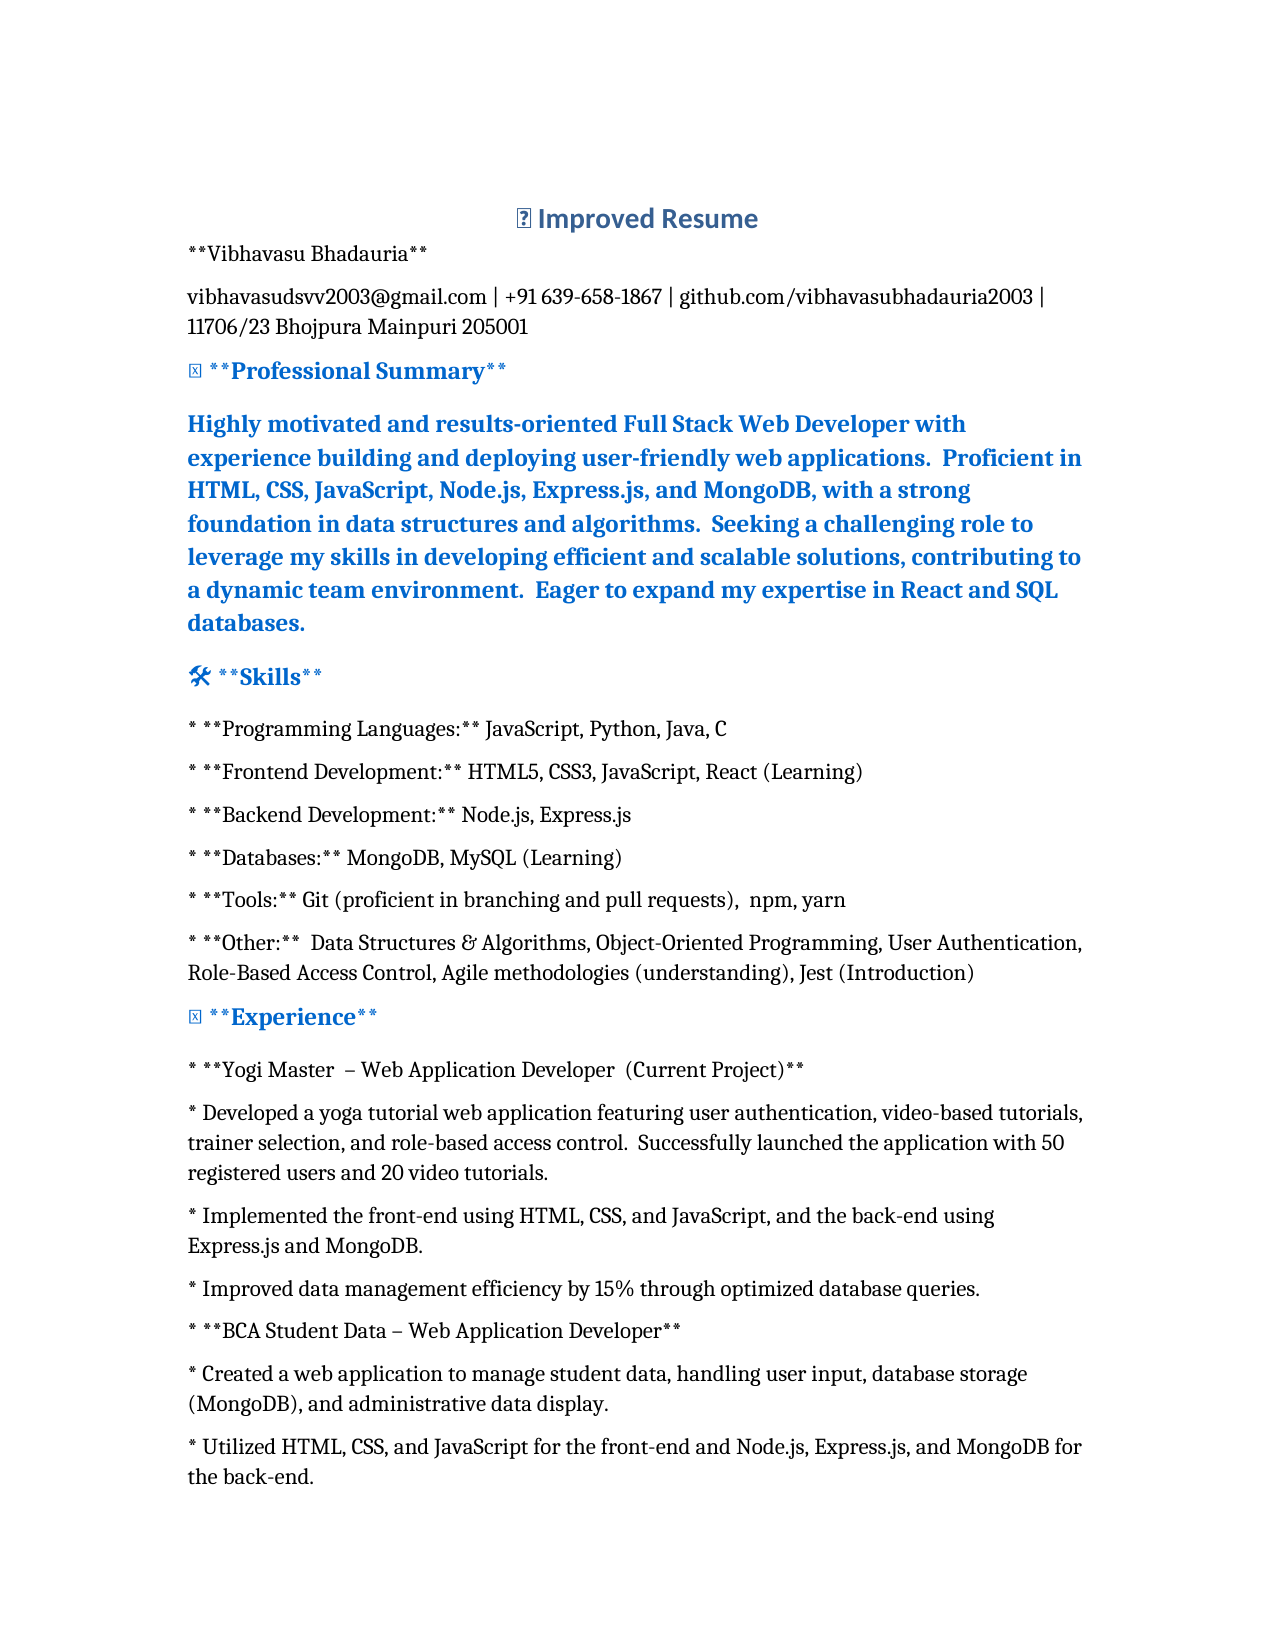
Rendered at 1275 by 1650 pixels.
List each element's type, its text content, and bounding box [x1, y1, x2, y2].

text * **BCA Student Data – Web Application Developer** [187, 1318, 1087, 1344]
text Highly motivated and results-oriented Full Stack Web Developer with experience building and deploying user-friendly web applications. Proficient in HTML, CSS, JavaScript, Node.js, Express.js, and MongoDB, with a strong foundation in data structures and algorithms. Seeking a challenging role to leverage my skills in developing efficient and scalable solutions, contributing to a dynamic team environment. Eager to expand my expertise in React and SQL databases. [187, 410, 1087, 637]
text * Improved data management efficiency by 15% through optimized database queries. [187, 1275, 1087, 1302]
subtitle 💼 Improved Resume [187, 200, 1087, 236]
text * **Frontend Development:** HTML5, CSS3, JavaScript, React (Learning) [187, 759, 1087, 785]
text * **Tools:** Git (proficient in branching and pull requests), npm, yarn [187, 887, 1087, 913]
text * Utilized HTML, CSS, and JavaScript for the front-end and Node.js, Express.js, and MongoDB for the back-end. [187, 1434, 1087, 1490]
text * **Programming Languages:** JavaScript, Python, Java, C [187, 716, 1087, 743]
text 📌 **Professional Summary** [187, 357, 1087, 385]
text * **Other:** Data Structures & Algorithms, Object-Oriented Programming, User Authentication, Role-Based Access Control, Agile methodologies (understanding), Jest (Introduction) [187, 930, 1087, 986]
text 💼 **Experience** [187, 1003, 1087, 1031]
text * Developed a yoga tutorial web application featuring user authentication, video-based tutorials, trainer selection, and role-based access control. Successfully launched the application with 50 registered users and 20 video tutorials. [187, 1099, 1087, 1186]
text * **Backend Development:** Node.js, Express.js [187, 802, 1087, 828]
text vibhavasudsvv2003@gmail.com | +91 639-658-1867 | github.com/vibhavasubhadauria2003 | 11706/23 Bhojpura Mainpuri 205001 [187, 284, 1087, 340]
text * **Yogi Master – Web Application Developer (Current Project)** [187, 1057, 1087, 1083]
text 🛠️ **Skills** [187, 662, 1087, 691]
text **Vibhavasu Bhadauria** [187, 241, 1087, 267]
text * **Databases:** MongoDB, MySQL (Learning) [187, 844, 1087, 871]
text * Created a web application to manage student data, handling user input, database storage (MongoDB), and administrative data display. [187, 1361, 1087, 1417]
text * Implemented the front-end using HTML, CSS, and JavaScript, and the back-end using Express.js and MongoDB. [187, 1202, 1087, 1259]
